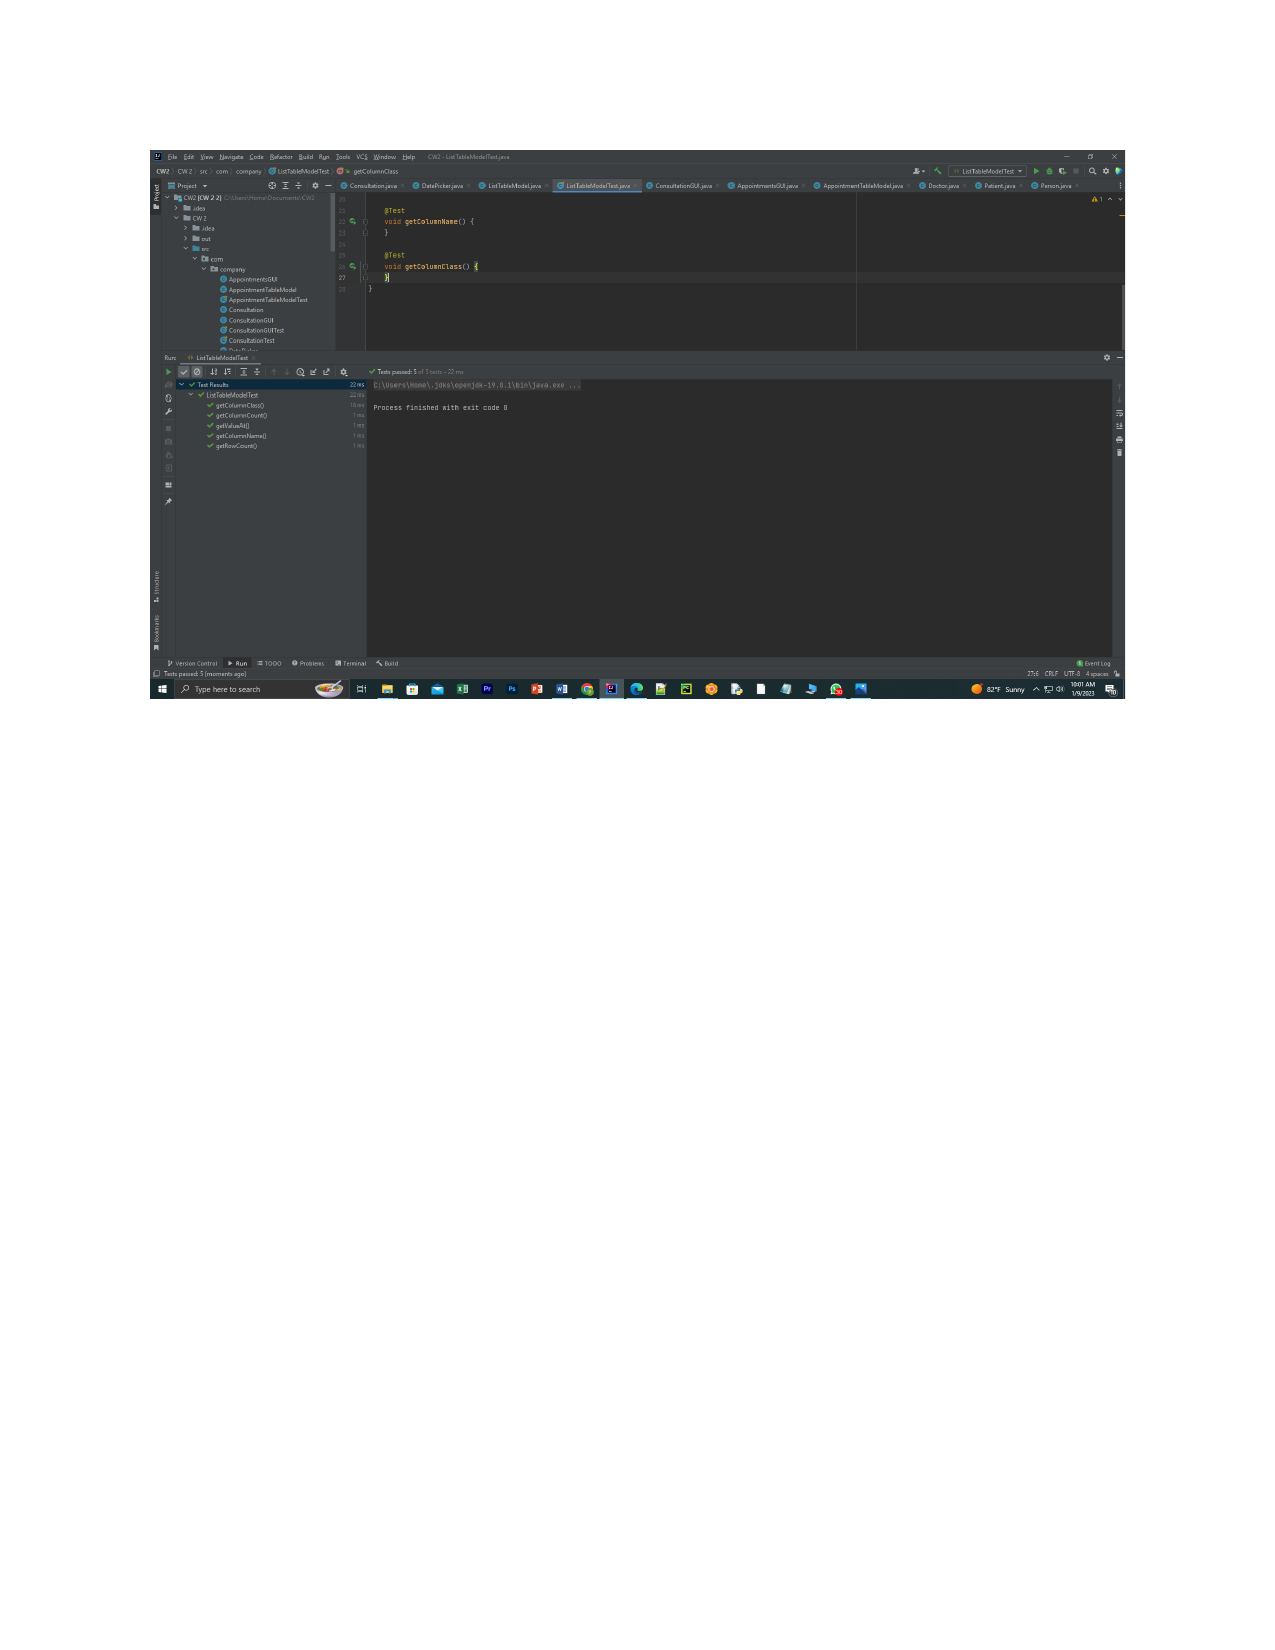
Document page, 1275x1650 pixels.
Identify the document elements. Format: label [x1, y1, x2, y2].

picture [150, 150, 1125, 699]
